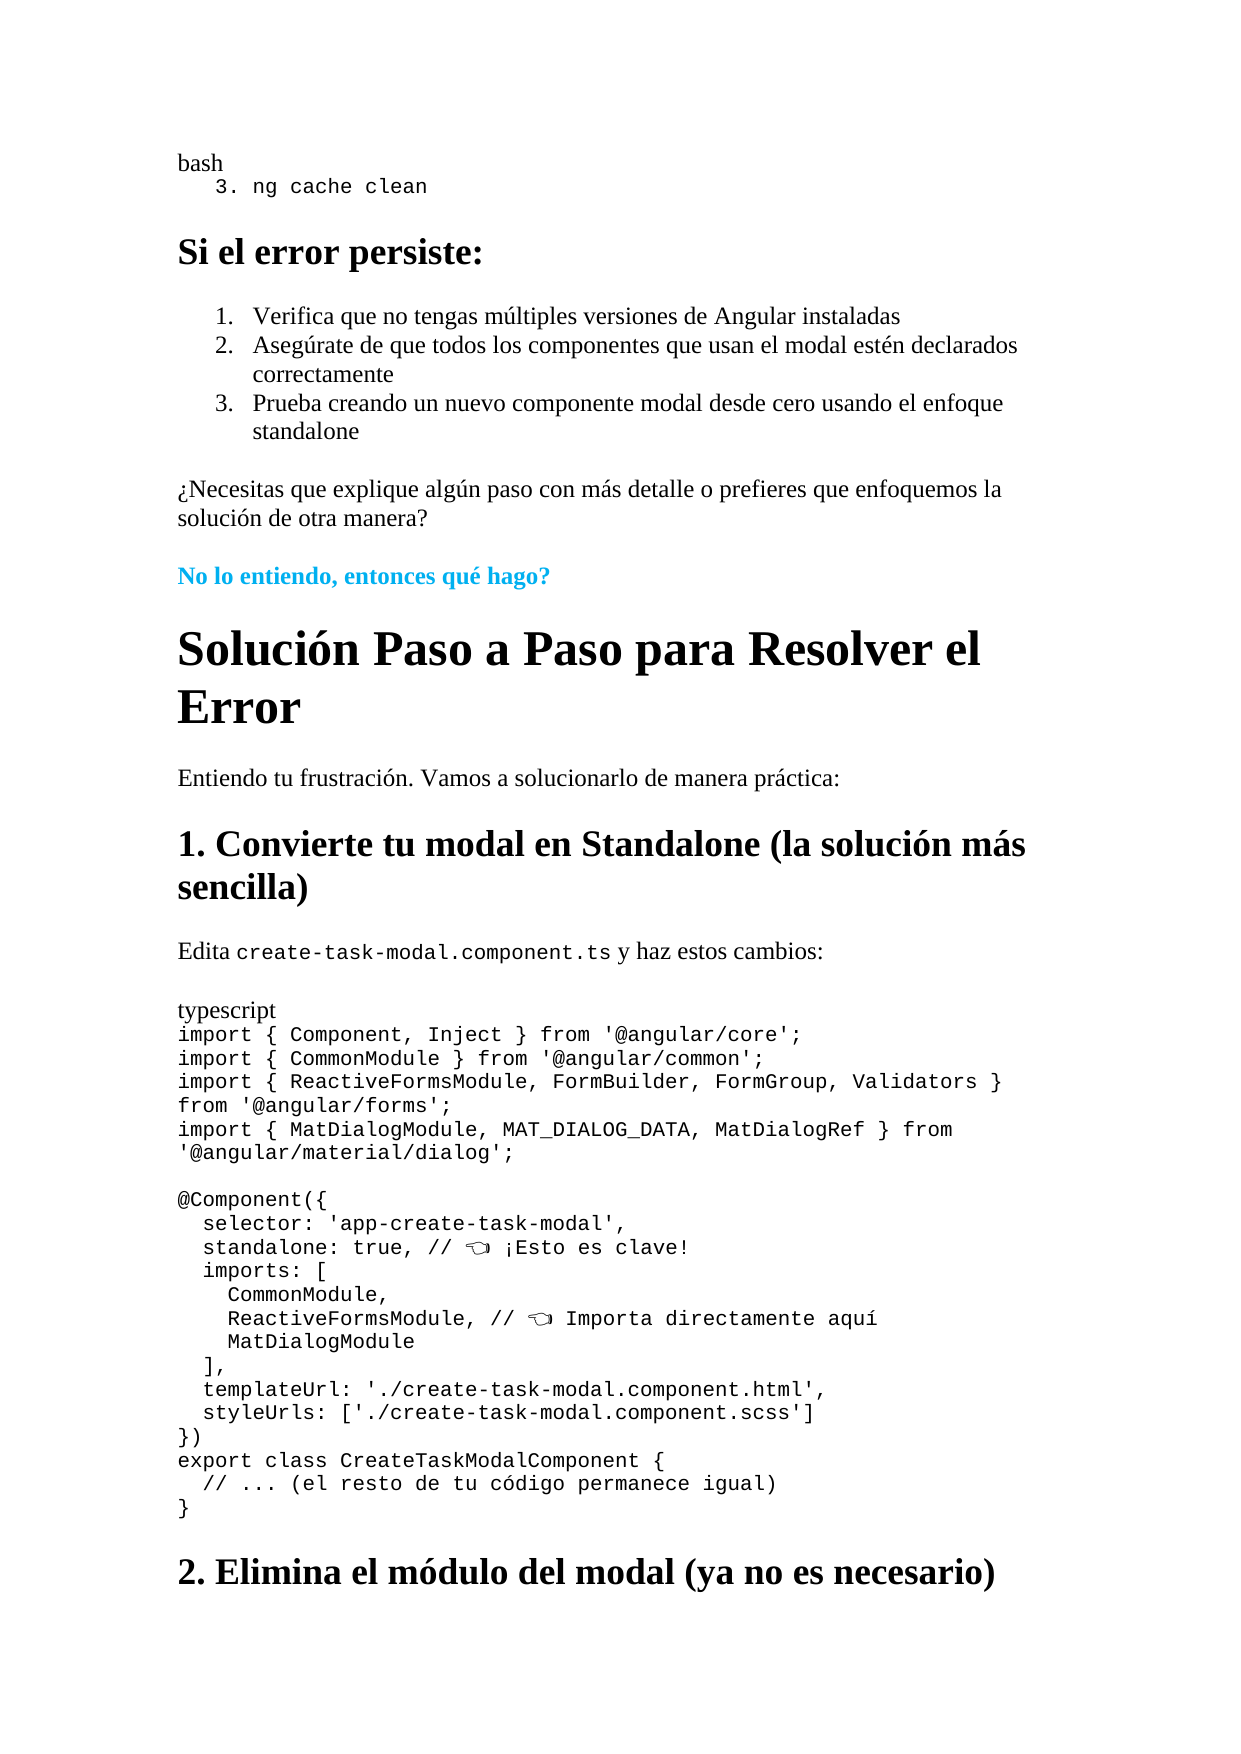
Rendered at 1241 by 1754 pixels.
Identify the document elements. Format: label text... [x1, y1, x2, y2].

text import { CommonModule } from '@angular/common'; [177, 1048, 1063, 1071]
text ¿Necesitas que explique algún paso con más detalle o prefieres que enfoquemos la solución de otra manera? [177, 474, 1063, 532]
text imports: [ [177, 1260, 1063, 1284]
list Verifica que no tengas múltiples versiones de Angular instaladas [215, 301, 1063, 330]
text Solución Paso a Paso para Resolver el Error [177, 619, 1063, 734]
text }) [177, 1426, 1063, 1449]
text // ... (el resto de tu código permanece igual) [177, 1473, 1063, 1497]
text Entiendo tu frustración. Vamos a solucionarlo de manera práctica: [177, 763, 1063, 792]
text ], [177, 1355, 1063, 1379]
list Prueba creando un nuevo componente modal desde cero usando el enfoque standalone [215, 388, 1063, 445]
text standalone: true, // 👈 ¡Esto es clave! [177, 1237, 1063, 1260]
text No lo entiendo, entonces qué hago? [177, 561, 1063, 590]
text ReactiveFormsModule, // 👈 Importa directamente aquí [177, 1308, 1063, 1331]
text @Component({ [177, 1189, 1063, 1213]
text selector: 'app-create-task-modal', [177, 1213, 1063, 1237]
text } [177, 1497, 1063, 1521]
text 1. Convierte tu modal en Standalone (la solución más sencilla) [177, 821, 1063, 907]
list ng cache clean [215, 176, 1063, 200]
text typescript [177, 995, 1063, 1024]
text export class CreateTaskModalComponent { [177, 1449, 1063, 1473]
text import { MatDialogModule, MAT_DIALOG_DATA, MatDialogRef } from '@angular/material/dialog'; [177, 1118, 1063, 1166]
text templateUrl: './create-task-modal.component.html', [177, 1379, 1063, 1402]
text import { ReactiveFormsModule, FormBuilder, FormGroup, Validators } from '@angular/forms'; [177, 1071, 1063, 1118]
text styleUrls: ['./create-task-modal.component.scss'] [177, 1402, 1063, 1426]
text Edita create-task-modal.component.ts y haz estos cambios: [177, 936, 1063, 966]
text 2. Elimina el módulo del modal (ya no es necesario) [177, 1550, 1063, 1593]
text import { Component, Inject } from '@angular/core'; [177, 1024, 1063, 1048]
text bash [177, 148, 1063, 176]
list Asegúrate de que todos los componentes que usan el modal estén declarados correctamente [215, 330, 1063, 388]
text CommonModule, [177, 1284, 1063, 1308]
text MatDialogModule [177, 1331, 1063, 1355]
text Si el error persiste: [177, 229, 1063, 272]
